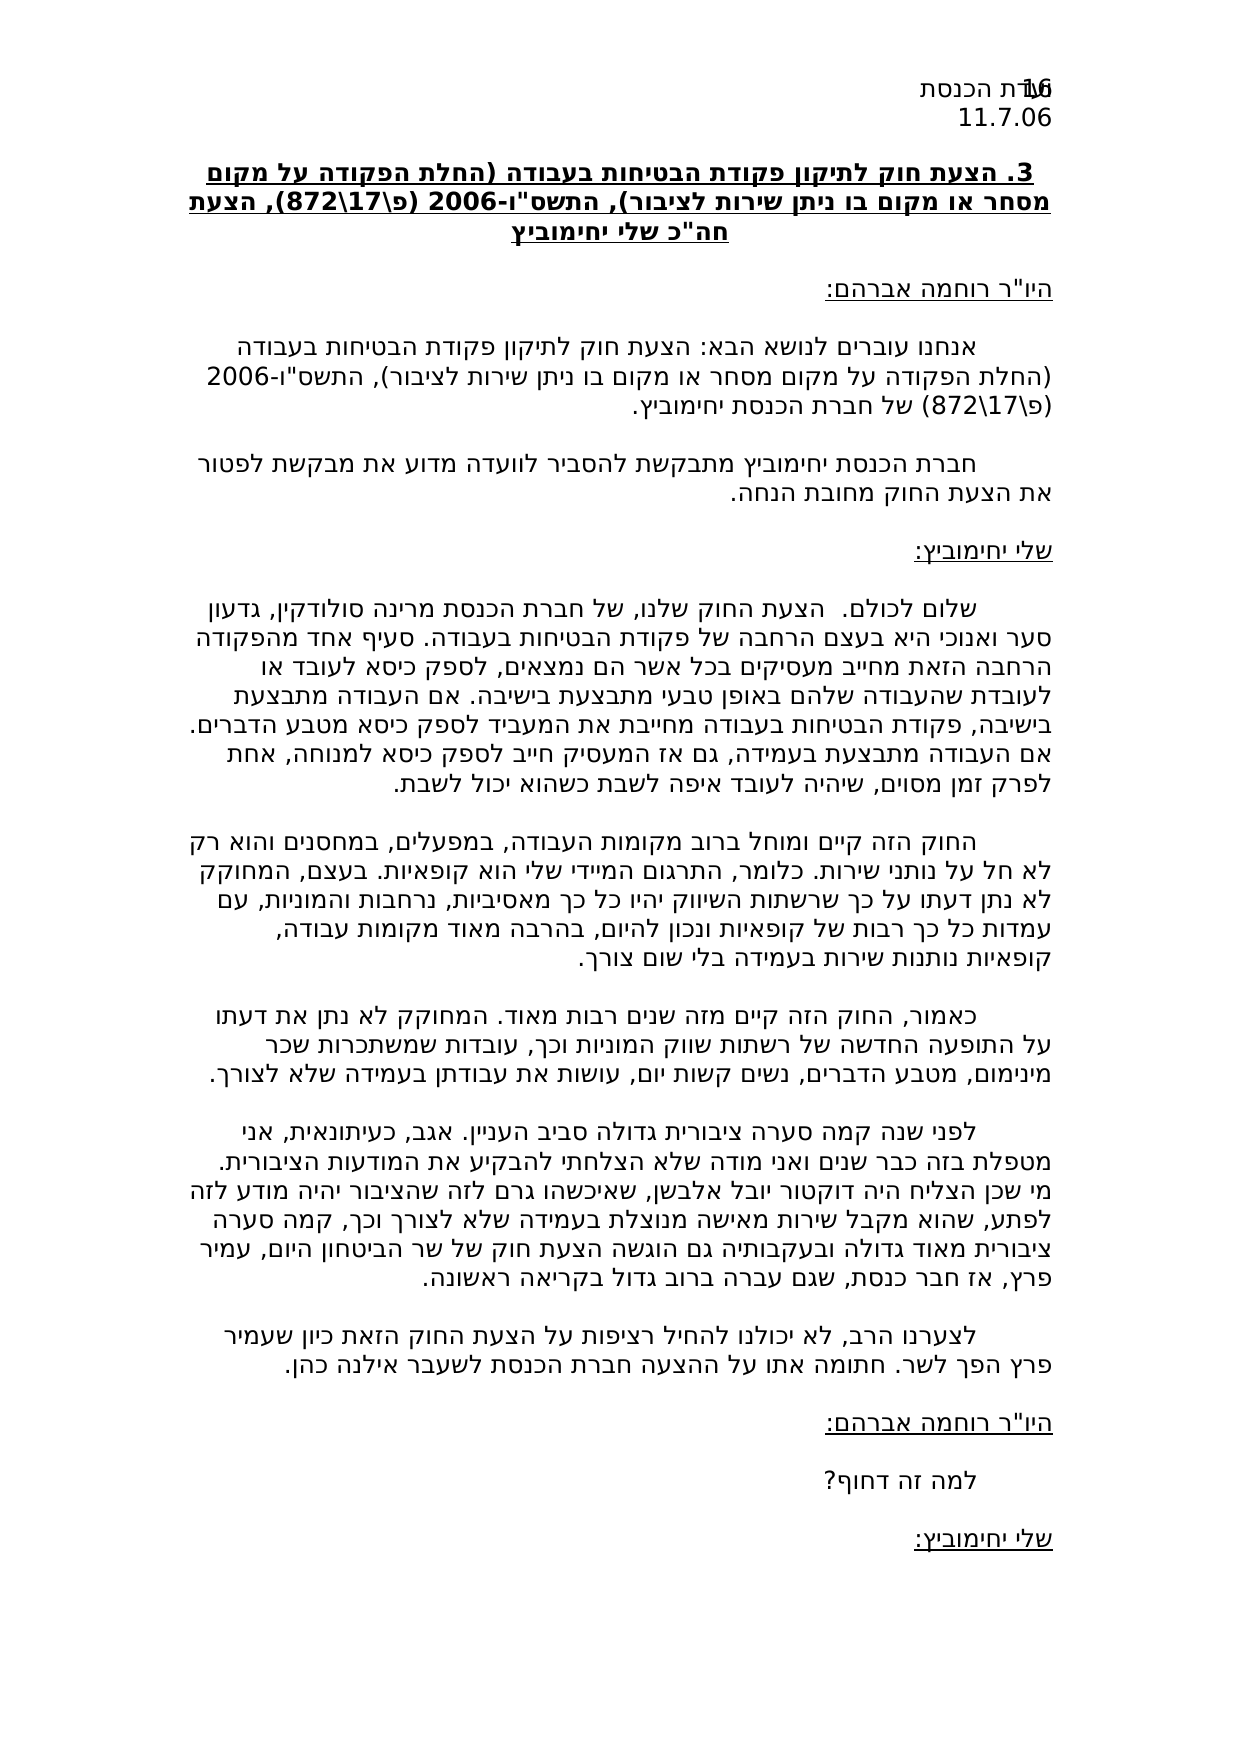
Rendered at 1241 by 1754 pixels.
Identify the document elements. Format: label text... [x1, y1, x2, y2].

text שלי יחימוביץ: [187, 536, 1053, 565]
text היו"ר רוחמה אברהם: [187, 275, 1053, 304]
text החוק הזה קיים ומוחל ברוב מקומות העבודה, במפעלים, במחסנים והוא רק לא חל על נותני שירות. כלומר, התרגום המיידי שלי הוא קופאיות. בעצם, המחוקק לא נתן דעתו על כך שרשתות השיווק יהיו כל כך מאסיביות, נרחבות והמוניות, עם עמדות כל כך רבות של קופאיות ונכון להיום, בהרבה מאוד מקומות עבודה, קופאיות נותנות שירות בעמידה בלי שום צורך. [187, 827, 1053, 973]
text היו"ר רוחמה אברהם: [187, 1408, 1053, 1438]
text 3. הצעת חוק לתיקון פקודת הבטיחות בעבודה (החלת הפקודה על מקום מסחר או מקום בו ניתן שירות לציבור), התשס"ו-2006 (פ\17\872), הצעת חה"כ שלי יחימוביץ [187, 158, 1053, 246]
text שלום לכולם. הצעת החוק שלנו, של חברת הכנסת מרינה סולודקין, גדעון סער ואנוכי היא בעצם הרחבה של פקודת הבטיחות בעבודה. סעיף אחד מהפקודה הרחבה הזאת מחייב מעסיקים בכל אשר הם נמצאים, לספק כיסא לעובד או לעובדת שהעבודה שלהם באופן טבעי מתבצעת בישיבה. אם העבודה מתבצעת בישיבה, פקודת הבטיחות בעבודה מחייבת את המעביד לספק כיסא מטבע הדברים. אם העבודה מתבצעת בעמידה, גם אז המעסיק חייב לספק כיסא למנוחה, אחת לפרק זמן מסוים, שיהיה לעובד איפה לשבת כשהוא יכול לשבת. [187, 594, 1053, 798]
text חברת הכנסת יחימוביץ מתבקשת להסביר לוועדה מדוע את מבקשת לפטור את הצעת החוק מחובת הנחה. [187, 449, 1053, 507]
text לפני שנה קמה סערה ציבורית גדולה סביב העניין. אגב, כעיתונאית, אני מטפלת בזה כבר שנים ואני מודה שלא הצלחתי להבקיע את המודעות הציבורית. מי שכן הצליח היה דוקטור יובל אלבשן, שאיכשהו גרם לזה שהציבור יהיה מודע לזה לפתע, שהוא מקבל שירות מאישה מנוצלת בעמידה שלא לצורך וכך, קמה סערה ציבורית מאוד גדולה ובעקבותיה גם הוגשה הצעת חוק של שר הביטחון היום, עמיר פרץ, אז חבר כנסת, שגם עברה ברוב גדול בקריאה ראשונה. [187, 1118, 1053, 1293]
text למה זה דחוף? [187, 1466, 1053, 1496]
text לצערנו הרב, לא יכולנו להחיל רציפות על הצעת החוק הזאת כיון שעמיר פרץ הפך לשר. חתומה אתו על ההצעה חברת הכנסת לשעבר אילנה כהן. [187, 1321, 1053, 1380]
text שלי יחימוביץ: [187, 1524, 1053, 1553]
text כאמור, החוק הזה קיים מזה שנים רבות מאוד. המחוקק לא נתן את דעתו על התופעה החדשה של רשתות שווק המוניות וכך, עובדות שמשתכרות שכר מינימום, מטבע הדברים, נשים קשות יום, עושות את עבודתן בעמידה שלא לצורך. [187, 1001, 1053, 1089]
text אנחנו עוברים לנושא הבא: הצעת חוק לתיקון פקודת הבטיחות בעבודה (החלת הפקודה על מקום מסחר או מקום בו ניתן שירות לציבור), התשס"ו-2006 (פ\17\872) של חברת הכנסת יחימוביץ. [187, 333, 1053, 420]
